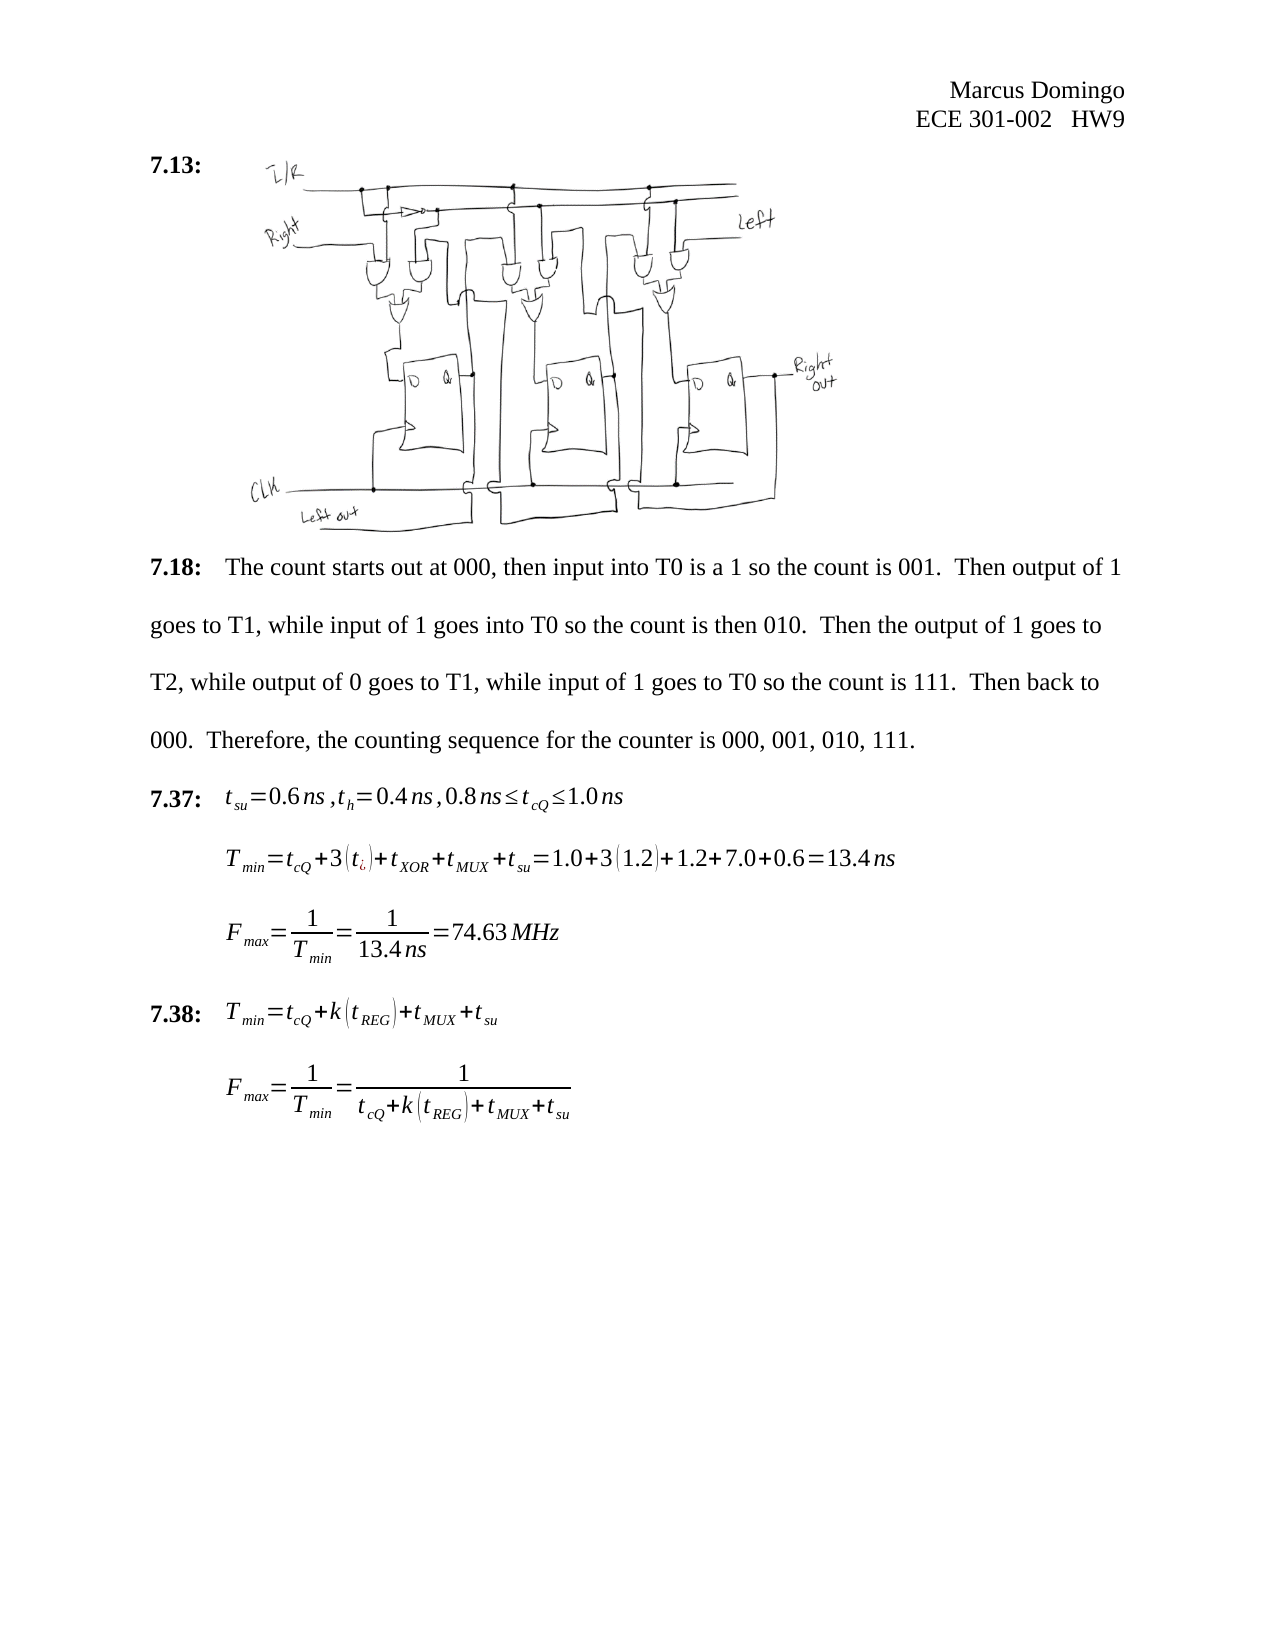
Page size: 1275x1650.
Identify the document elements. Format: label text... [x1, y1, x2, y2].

text 7.18: The count starts out at 000, then input into T0 is a 1 so the count is 001. Then output of 1 goes to T1, while input of 1 goes into T0 so the count is then 010. Then the output of 1 goes to T2, while output of 0 goes to T1, while input of 1 goes to T0 so the count is 111. Then back to 000. Therefore, the counting sequence for the counter is 000, 001, 010, 111. [150, 552, 1125, 754]
text 7.38: [150, 996, 1125, 1030]
text 7.37: [150, 782, 1125, 814]
picture [234, 158, 847, 543]
text 7.13: [150, 150, 1125, 179]
